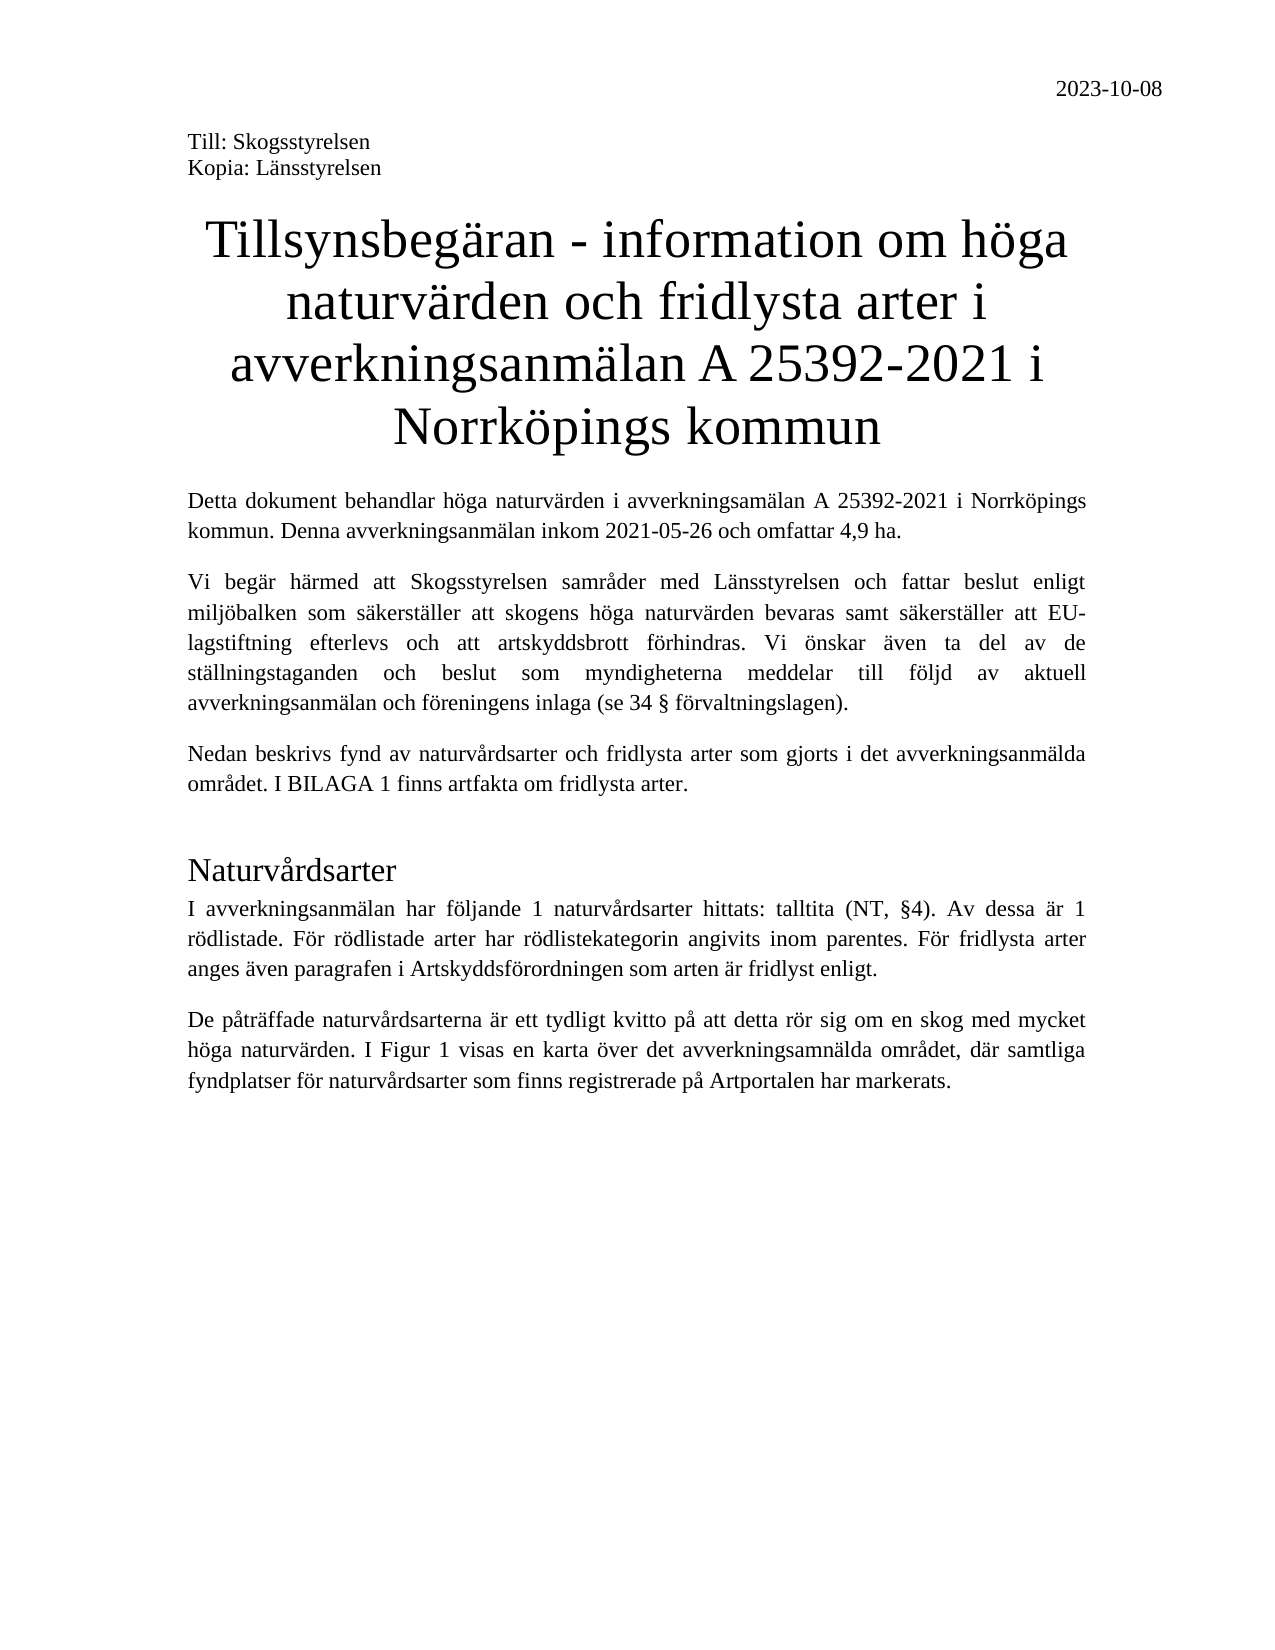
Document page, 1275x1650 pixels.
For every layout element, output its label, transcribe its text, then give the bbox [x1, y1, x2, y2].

text Detta dokument behandlar höga naturvärden i avverkningsamälan A 25392-2021 i Norrköpings kommun. Denna avverkningsanmälan inkom 2021-05-26 och omfattar 4,9 ha. [187, 487, 1087, 544]
text Vi begär härmed att Skogsstyrelsen samråder med Länsstyrelsen och fattar beslut enligt miljöbalken som säkerställer att skogens höga naturvärden bevaras samt säkerställer att EU-lagstiftning efterlevs och att artskyddsbrott förhindras. Vi önskar även ta del av de ställningstaganden och beslut som myndigheterna meddelar till följd av aktuell avverkningsanmälan och föreningens inlaga (se 34 § förvaltningslagen). [187, 568, 1087, 716]
title Tillsynsbegäran - information om höga naturvärden och fridlysta arter i avverkningsanmälan A 25392-2021 i Norrköpings kommun [187, 207, 1087, 456]
text Nedan beskrivs fynd av naturvårdsarter och fridlysta arter som gjorts i det avverkningsanmälda området. I BILAGA 1 finns artfakta om fridlysta arter. [187, 740, 1087, 797]
text De påträffade naturvårdsarterna är ett tydligt kvitto på att detta rör sig om en skog med mycket höga naturvärden. I Figur 1 visas en karta över det avverkningsamnälda området, där samtliga fyndplatser för naturvårdsarter som finns registrerade på Artportalen har markerats. [187, 1006, 1087, 1093]
subtitle Naturvårdsarter [187, 851, 1087, 889]
text I avverkningsanmälan har följande 1 naturvårdsarter hittats: talltita (NT, §4). Av dessa är 1 rödlistade. För rödlistade arter har rödlistekategorin angivits inom parentes. För fridlysta arter anges även paragrafen i Artskyddsförordningen som arten är fridlyst enligt. [187, 895, 1087, 982]
